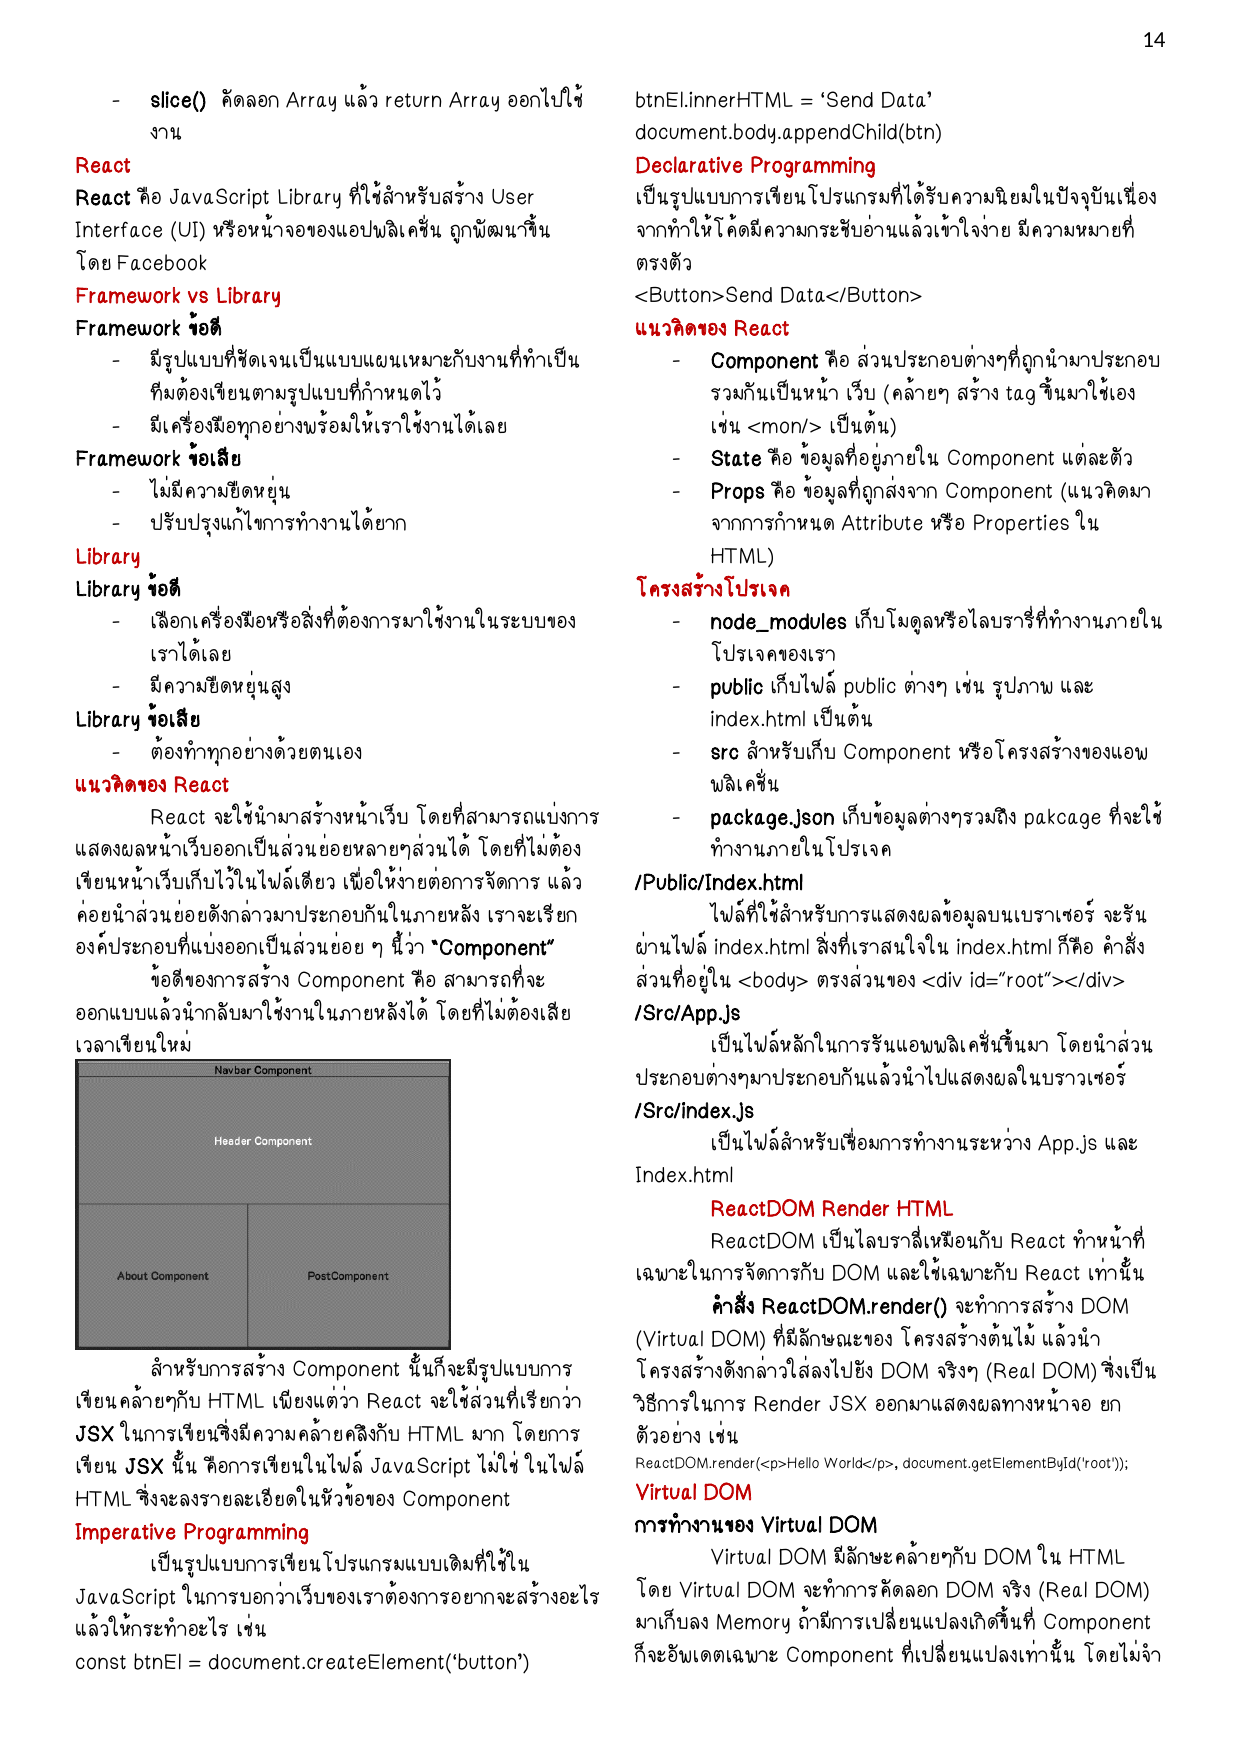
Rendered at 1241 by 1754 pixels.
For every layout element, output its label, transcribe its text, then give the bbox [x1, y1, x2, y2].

list Component คือ ส่วนประกอบต่างๆที่ถูกนํามาประกอบรวมกันเป็นหน้า เว็บ (คล้ายๆ สร้าง tag ขึ้นมาใช้เอง เช่น <mon/> เป็นต้น) [673, 342, 1165, 440]
text คําสั่ง ReactDOM.render() จะทําการสร้าง DOM (Virtual DOM) ที่มีลักษณะของ โครงสร้างต้นไม้ แล้วนําโครงสร้างดังกล่าวใส่ลงไปยัง DOM จริงๆ (Real DOM) ซึ่งเป็น [635, 1288, 1165, 1386]
text Imperative Programming [75, 1513, 605, 1546]
list เลือกเครื่องมือหรือสิ่งที่ต้องการมาใช้งานในระบบของเราได้เลย [112, 603, 605, 668]
text ReactDOM.render(<p>Hello World</p>, document.getElementById('root')); [635, 1451, 1165, 1474]
text Library ข้อดี [75, 571, 605, 603]
text Framework ข้อดี [75, 310, 605, 342]
text /Public/Index.html [635, 864, 1165, 897]
picture [75, 1059, 451, 1350]
text React จะใช้นํามาสร้างหน้าเว็บ โดยที่สามารถแบ่งการแสดงผลหน้าเว็บออกเป็นส่วนย่อยหลายๆส่วนได้ โดยที่ไม่ต้องเขียนหน้าเว็บเก็บไว้ในไฟล์เดียว เพื่อให้ง่ายต่อการจัดการ แล้วค่อยนําส่วนย่อยดังกล่าวมาประกอบกันในภายหลัง เราจะเรียกองค์ประกอบที่แบ่งออกเป็นส่วนย่อย ๆ นี้ว่า “Component” [75, 799, 605, 962]
list src สําหรับเก็บ Component หรือโครงสร้างของแอพพลิเคชั่น [673, 734, 1165, 799]
text const btnEl = document.createElement(‘button’) [75, 1644, 605, 1677]
text เป็นไฟล์หลักในการรันแอพพลิเคชั่นขึ้นมา โดยนําส่วนประกอบต่างๆมาประกอบกันแล้วนําไปแสดงผลในบราวเซอร์ [635, 1027, 1165, 1092]
text /Src/App.js [635, 994, 1165, 1027]
text เป็นรูปแบบการเขียนโปรแกรมที่ได้รับความนิยมในปัจจุบันเนื่องจากทําให้โค้ดมีความกระชับอ่านแล้วเข้าใจง่าย มีความหมายที่ตรงตัว [635, 179, 1165, 277]
text Declarative Programming [635, 147, 1165, 179]
text Virtual DOM [635, 1474, 1165, 1506]
list มีเครื่องมือทุกอย่างพร้อมให้เราใช้งานได้เลย [112, 408, 605, 440]
text document.body.appendChild(btn) [635, 114, 1165, 147]
text ข้อดีของการสร้าง Component คือ สามารถที่จะออกแบบแล้วนํากลับมาใช้งานในภายหลังได้ โดยที่ไม่ต้องเสียเวลาเขียนใหม่ [75, 962, 605, 1060]
text ไฟล์ที่ใช้สําหรับการแสดงผลข้อมูลบนเบราเซอร์ จะรันผ่านไฟล์ index.html สิ่งที่เราสนใจใน index.html ก็คือ คําสั่งส่วนที่อยู่ใน <body> ตรงส่วนของ <div id=”root”></div> [635, 897, 1165, 994]
list มีรูปแบบที่ชัดเจนเป็นแบบแผนเหมาะกับงานที่ทําเป็นทีมต้องเขียนตามรูปแบบที่กําหนดไว้ [112, 342, 605, 408]
text การทํางานของ Virtual DOM [635, 1506, 1165, 1539]
list slice() คัดลอก Array แล้ว return Array ออกไปใช้งาน [112, 82, 605, 147]
text แนวคิดของ React [75, 766, 605, 799]
list ต้องทําทุกอย่างด้วยตนเอง [112, 734, 605, 766]
text โครงสร้างโปรเจค [635, 571, 1165, 603]
text ReactDOM เป็นไลบราลี่เหมือนกับ React ทําหน้าที่เฉพาะในการจัดการกับ DOM และใช้เฉพาะกับ React เท่านั้น [635, 1223, 1165, 1288]
text เป็นรูปแบบการเขียนโปรแกรมแบบเดิมที่ใช้ใน JavaScript ในการบอกว่าเว็บของเราต้องการอยากจะสร้างอะไร แล้วให้กระทําอะไร เช่น [75, 1546, 605, 1644]
text ReactDOM Render HTML [710, 1190, 1165, 1223]
text Framework ข้อเสีย [75, 440, 605, 473]
list ปรับปรุงแก้ไขการทํางานได้ยาก [112, 505, 605, 538]
text <Button>Send Data</Button> [635, 277, 1165, 310]
list มีความยืดหยุ่นสูง [112, 668, 605, 701]
list node_modules เก็บโมดูลหรือไลบรารี่ที่ทํางานภายในโปรเจคของเรา [673, 603, 1165, 668]
text Library [75, 538, 605, 571]
text /Src/index.js [635, 1092, 1165, 1125]
text React คือ JavaScript Library ที่ใช้สําหรับสร้าง User Interface (UI) หรือหน้าจอของแอปพลิเคชั่น ถูกพัฒนาขึ้นโดยFacebook Framework vs Library [75, 179, 605, 310]
list ไม่มีความยืดหยุ่น [112, 473, 605, 505]
list public เก็บไฟล์ public ต่างๆ เช่น รูปภาพ และ index.html เป็นต้น [673, 668, 1165, 734]
text แนวคิดของ React [635, 310, 1165, 342]
text เป็นไฟล์สําหรับเชื่อมการทํางานระหว่าง App.js และ Index.html [635, 1125, 1165, 1190]
text วิธีการในการ Render JSX ออกมาแสดงผลทางหน้าจอ ยกตัวอย่าง เช่น [635, 1386, 1165, 1451]
list package.json เก็บข้อมูลต่างๆรวมถึง pakcage ที่จะใช้ทํางานภายในโปรเจค [673, 799, 1165, 864]
text btnEl.innerHTML = ‘Send Data’ [635, 82, 1165, 114]
list State คือ ข้อมูลที่อยู่ภายใน Component แต่ละตัว [673, 440, 1165, 473]
text React [75, 147, 605, 179]
text สําหรับการสร้าง Component นั้นก็จะมีรูปแบบการเขียนคล้ายๆกับ HTML เพียงแต่ว่า React จะใช้ส่วนที่เรียกว่า JSX ในการเขียนซึ่งมีความคล้ายคลึงกับ HTML มาก โดยการเขียน JSX นั้น คือการเขียนในไฟล์ JavaScript ไม่ใช่ ในไฟล์ HTML ซึ่งจะลงรายละเอียดในหัวข้อของ Component [75, 1351, 605, 1513]
list Props คือ ข้อมูลที่ถูกส่งจาก Component (แนวคิดมาจากการกําหนด Attribute หรือ Properties ใน HTML) [673, 473, 1165, 571]
text Library ข้อเสีย [75, 701, 605, 734]
